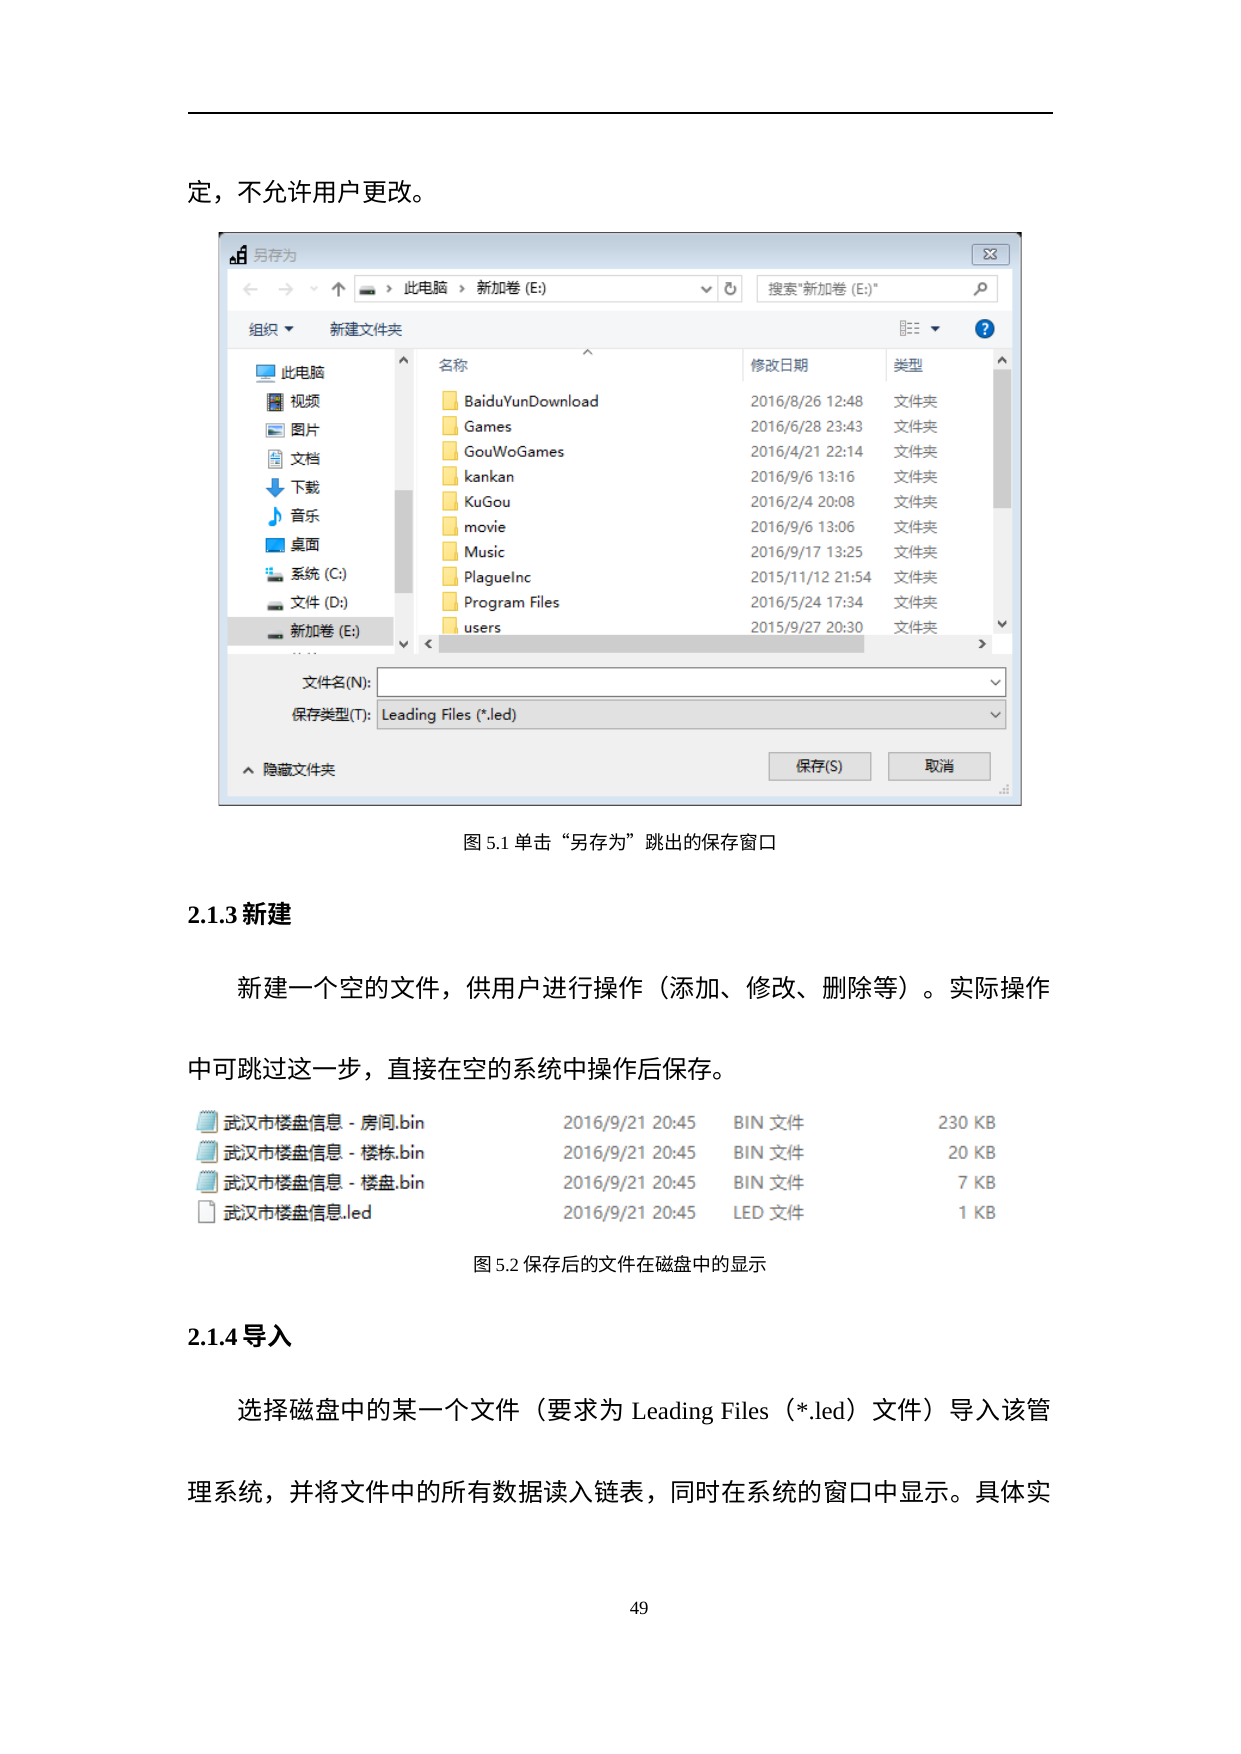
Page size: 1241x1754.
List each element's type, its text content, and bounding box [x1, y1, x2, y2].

text 新建一个空的文件，供用户进行操作（添加、修改、删除等）。实际操作中可跳过这一步，直接在空的系统中操作后保存。 [187, 954, 1053, 1101]
text 图5.2 保存后的文件在磁盘中的显示 [187, 1247, 1053, 1279]
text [187, 1376, 1053, 1523]
text 图5.1 单击“另存为”跳出的保存窗口 [187, 825, 1053, 857]
text 2.1.4导入 [187, 1302, 1053, 1367]
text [187, 158, 1053, 223]
text 2.1.3新建 [187, 880, 1053, 945]
